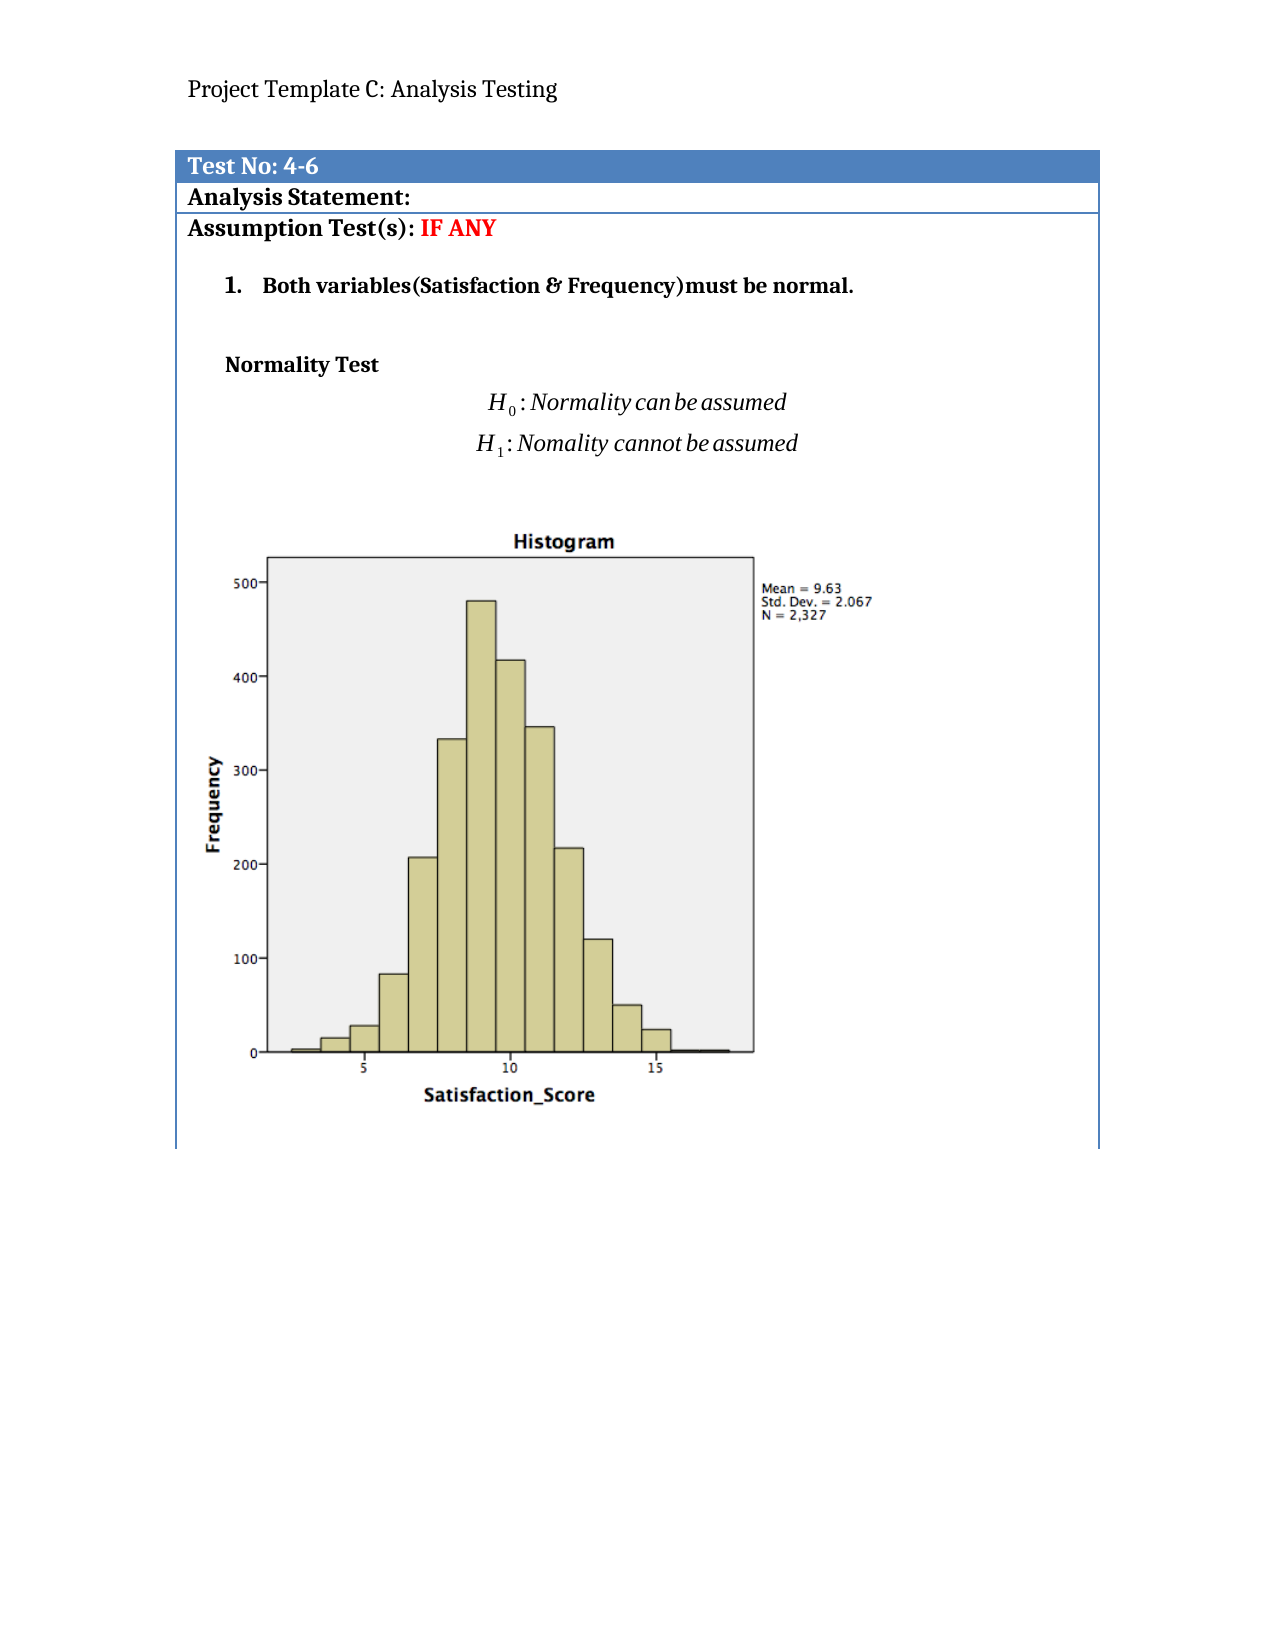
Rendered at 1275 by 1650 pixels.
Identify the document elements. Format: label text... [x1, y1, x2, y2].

picture [187, 516, 943, 1121]
table_cell Analysis Statement: [177, 183, 1098, 212]
table_cell Assumption Test(s): IF ANY Both variables(Satisfaction & Frequency)must be normal. Normality Test Satisfaction Score Because histogram and Q-Q plot It’s an almost normal distribution because there are many data points which are not near to the reference line Frequency Score Because histogram and Q-Q plot It’s an almost normal distribution because there are many data points which are not near to the reference line [177, 214, 1098, 1149]
table_header Test No: 4-6 [177, 152, 1098, 181]
